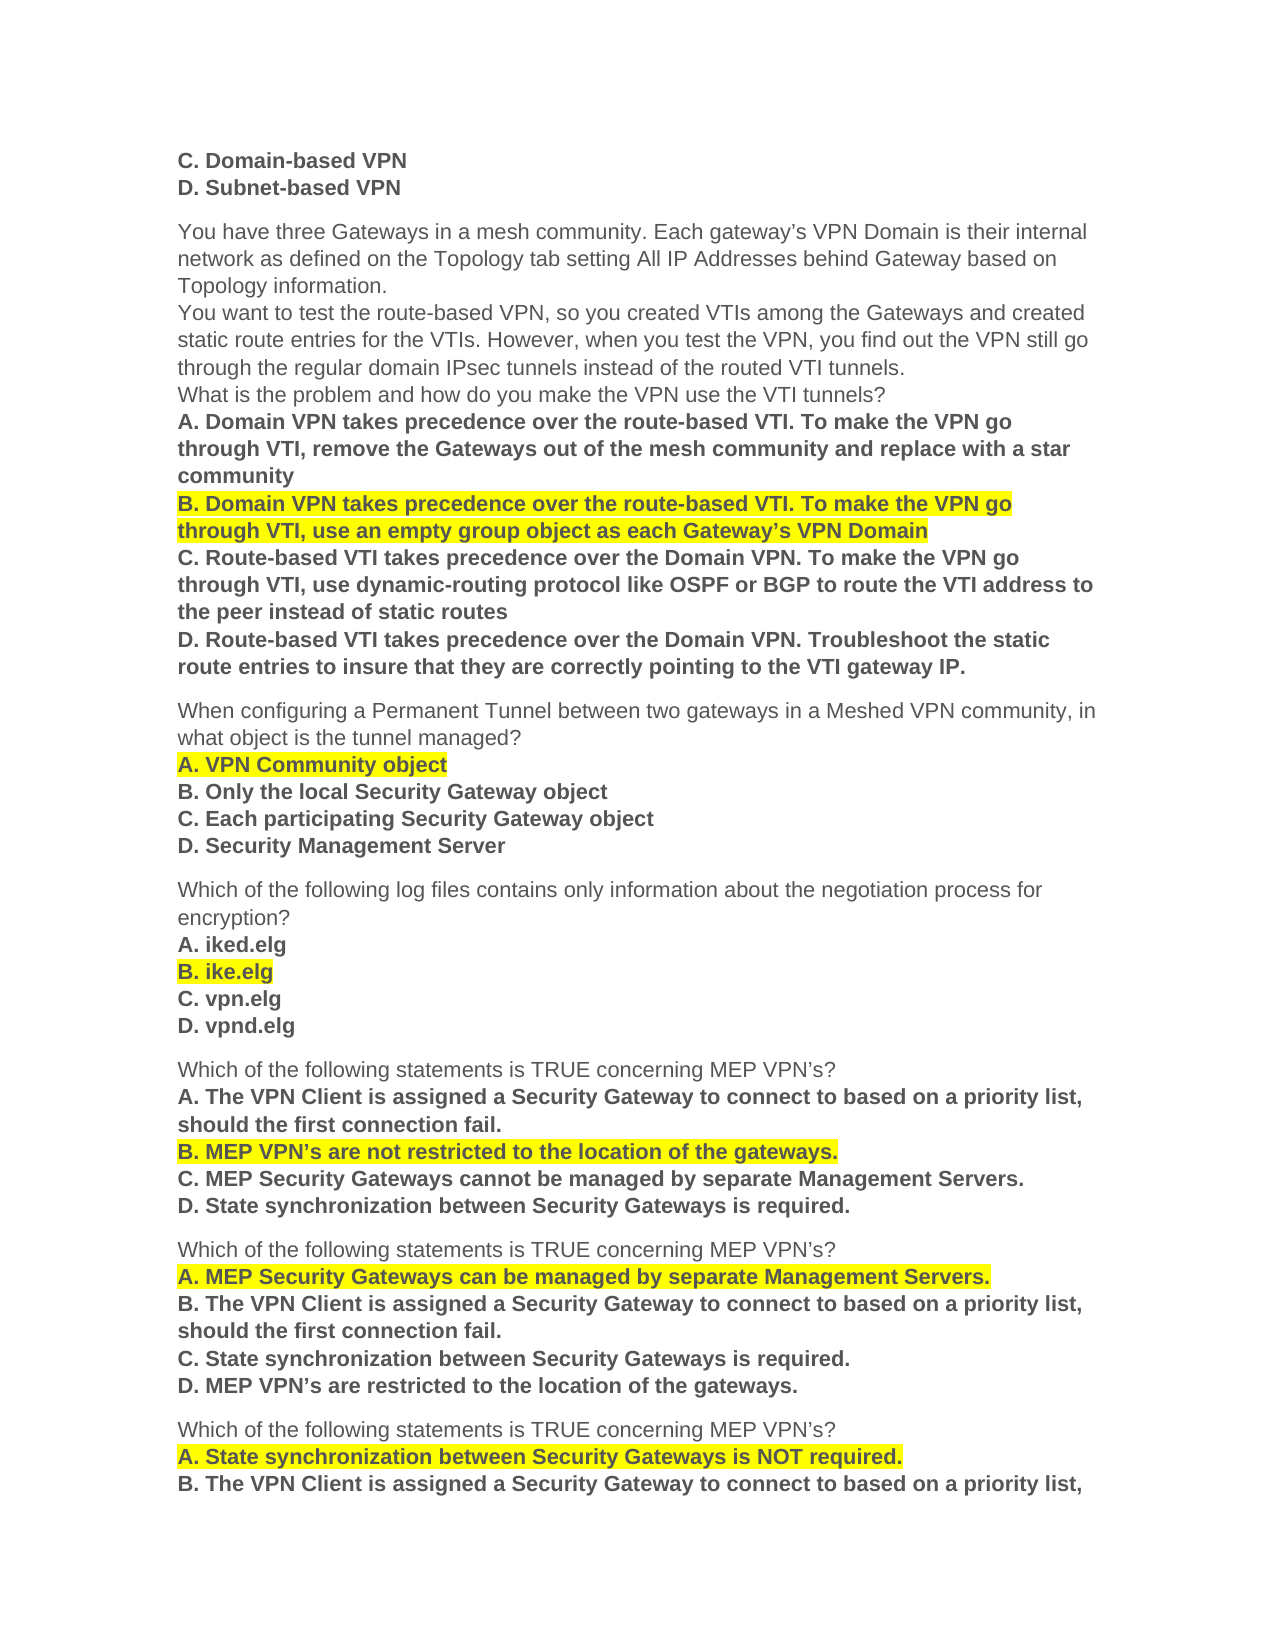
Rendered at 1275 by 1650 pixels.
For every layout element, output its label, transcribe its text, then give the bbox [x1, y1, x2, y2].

text Which of the following statements is TRUE concerning MEP VPN’s? A. MEP Security Gateways can be managed by separate Management Servers. B. The VPN Client is assigned a Security Gateway to connect to based on a priority list, should the first connection fail. C. State synchronization between Security Gateways is required. D. MEP VPN’s are restricted to the location of the gateways. [177, 1237, 1098, 1398]
text You have three Gateways in a mesh community. Each gateway’s VPN Domain is their internal network as defined on the Topology tab setting All IP Addresses behind Gateway based on Topology information. You want to test the route-based VPN, so you created VTIs among the Gateways and created static route entries for the VTIs. However, when you test the VPN, you find out the VPN still go through the regular domain IPsec tunnels instead of the routed VTI tunnels. What is the problem and how do you make the VPN use the VTI tunnels? A. Domain VPN takes precedence over the route-based VTI. To make the VPN go through VTI, remove the Gateways out of the mesh community and replace with a star community B. Domain VPN takes precedence over the route-based VTI. To make the VPN go through VTI, use an empty group object as each Gateway’s VPN Domain C. Route-based VTI takes precedence over the Domain VPN. To make the VPN go through VTI, use dynamic-routing protocol like OSPF or BGP to route the VTI address to the peer instead of static routes D. Route-based VTI takes precedence over the Domain VPN. Troubleshoot the static route entries to insure that they are correctly pointing to the VTI gateway IP. [177, 219, 1098, 679]
text Which of the following log files contains only information about the negotiation process for encryption? A. iked.elg B. ike.elg C. vpn.elg D. vpnd.elg [177, 877, 1098, 1038]
text Which of the following statements is TRUE concerning MEP VPN’s? A. The VPN Client is assigned a Security Gateway to connect to based on a priority list, should the first connection fail. B. MEP VPN’s are not restricted to the location of the gateways. C. MEP Security Gateways cannot be managed by separate Management Servers. D. State synchronization between Security Gateways is required. [177, 1057, 1098, 1218]
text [177, 1417, 1098, 1496]
text When configuring a Permanent Tunnel between two gateways in a Meshed VPN community, in what object is the tunnel managed? A. VPN Community object B. Only the local Security Gateway object C. Each participating Security Gateway object D. Security Management Server [177, 697, 1098, 859]
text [177, 148, 1098, 200]
